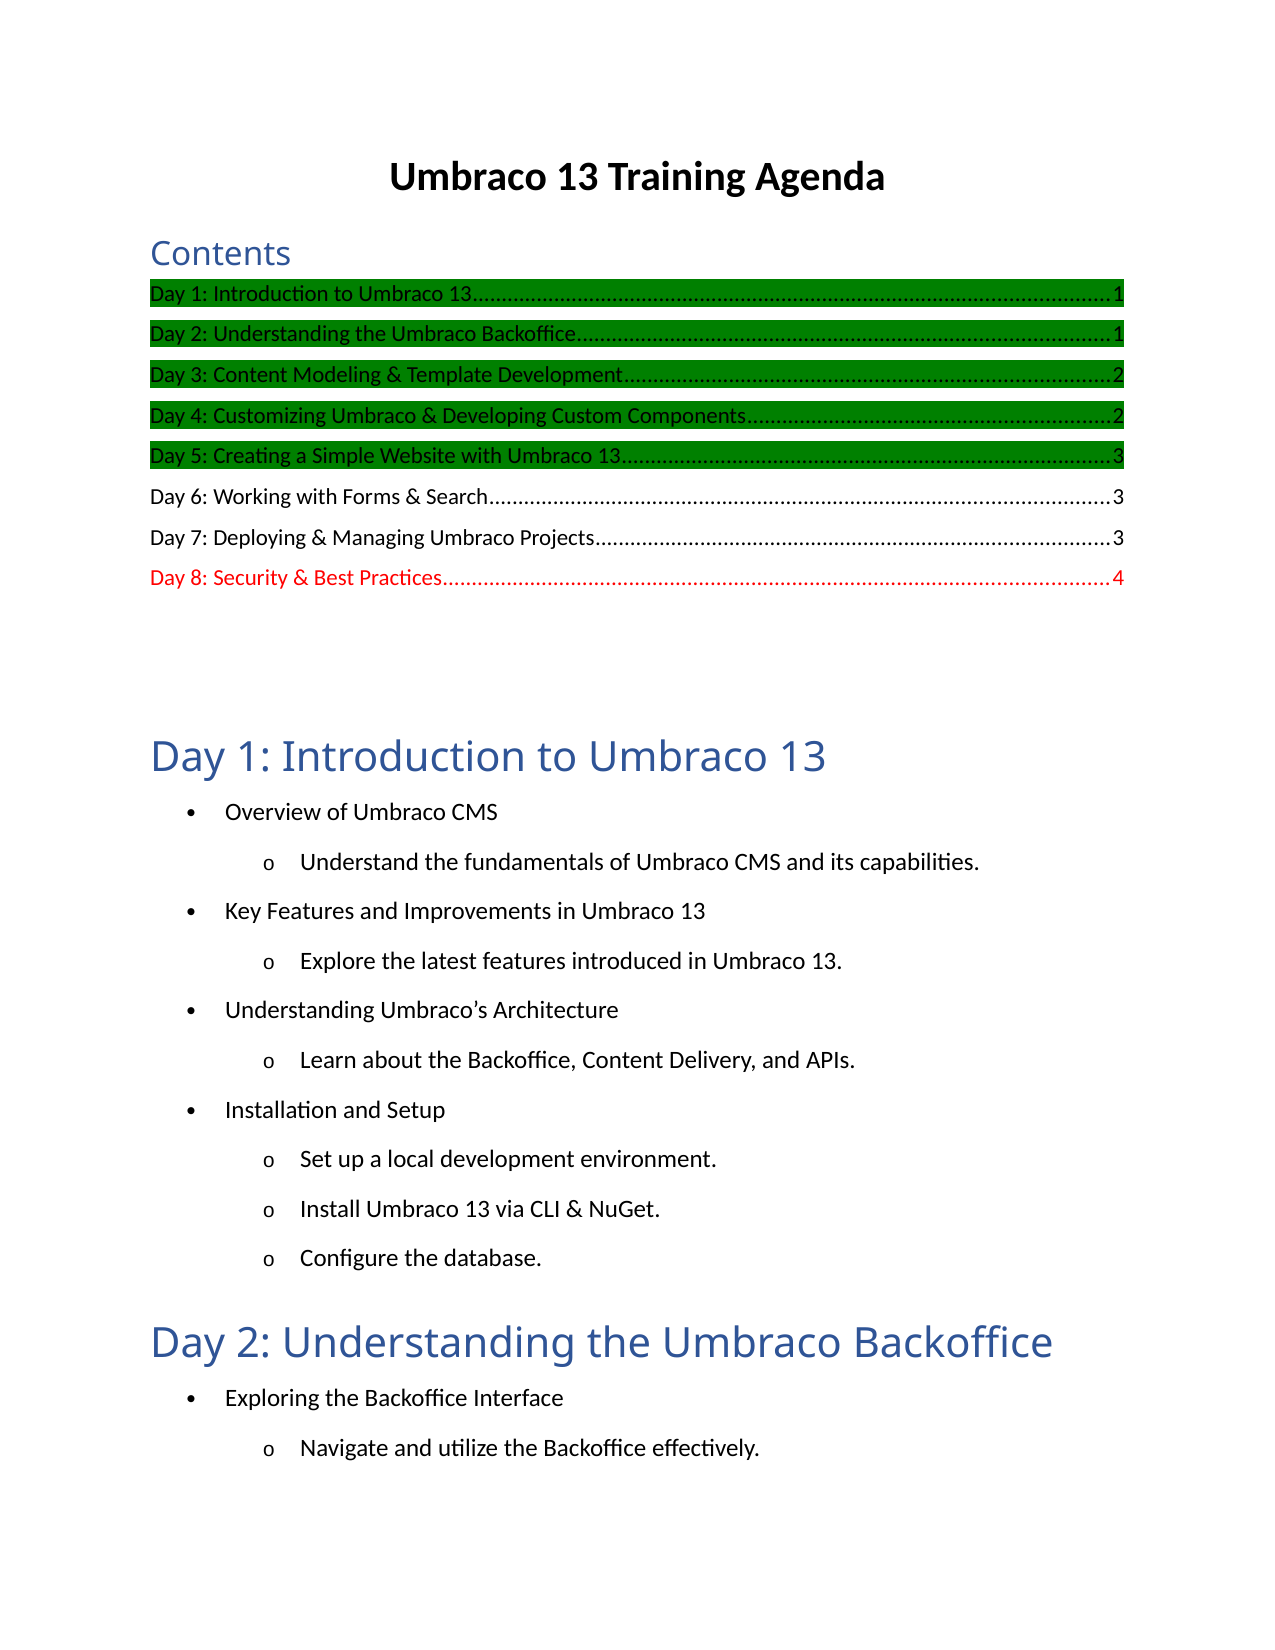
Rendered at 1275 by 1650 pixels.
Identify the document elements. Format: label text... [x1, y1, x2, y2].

list Understanding Umbraco’s Architecture [187, 994, 1125, 1025]
list Navigate and utilize the Backoffice effectively. [262, 1432, 1125, 1463]
list Learn about the Backoffice, Content Delivery, and APIs. [262, 1044, 1125, 1075]
list Set up a local development environment. [262, 1143, 1125, 1174]
list Exploring the Backoffice Interface [187, 1382, 1125, 1413]
list Install Umbraco 13 via CLI & NuGet. [262, 1193, 1125, 1223]
text Umbraco 13 Training Agenda [150, 150, 1125, 201]
list Understand the fundamentals of Umbraco CMS and its capabilities. [262, 846, 1125, 876]
list Key Features and Improvements in Umbraco 13 [187, 895, 1125, 926]
list Explore the latest features introduced in Umbraco 13. [262, 945, 1125, 976]
list Installation and Setup [187, 1094, 1125, 1124]
subtitle Day 2: Understanding the Umbraco Backoffice [150, 1313, 1125, 1370]
subtitle Day 1: Introduction to Umbraco 13 [150, 727, 1125, 783]
list Configure the database. [262, 1242, 1125, 1273]
list Overview of Umbraco CMS [187, 796, 1125, 827]
